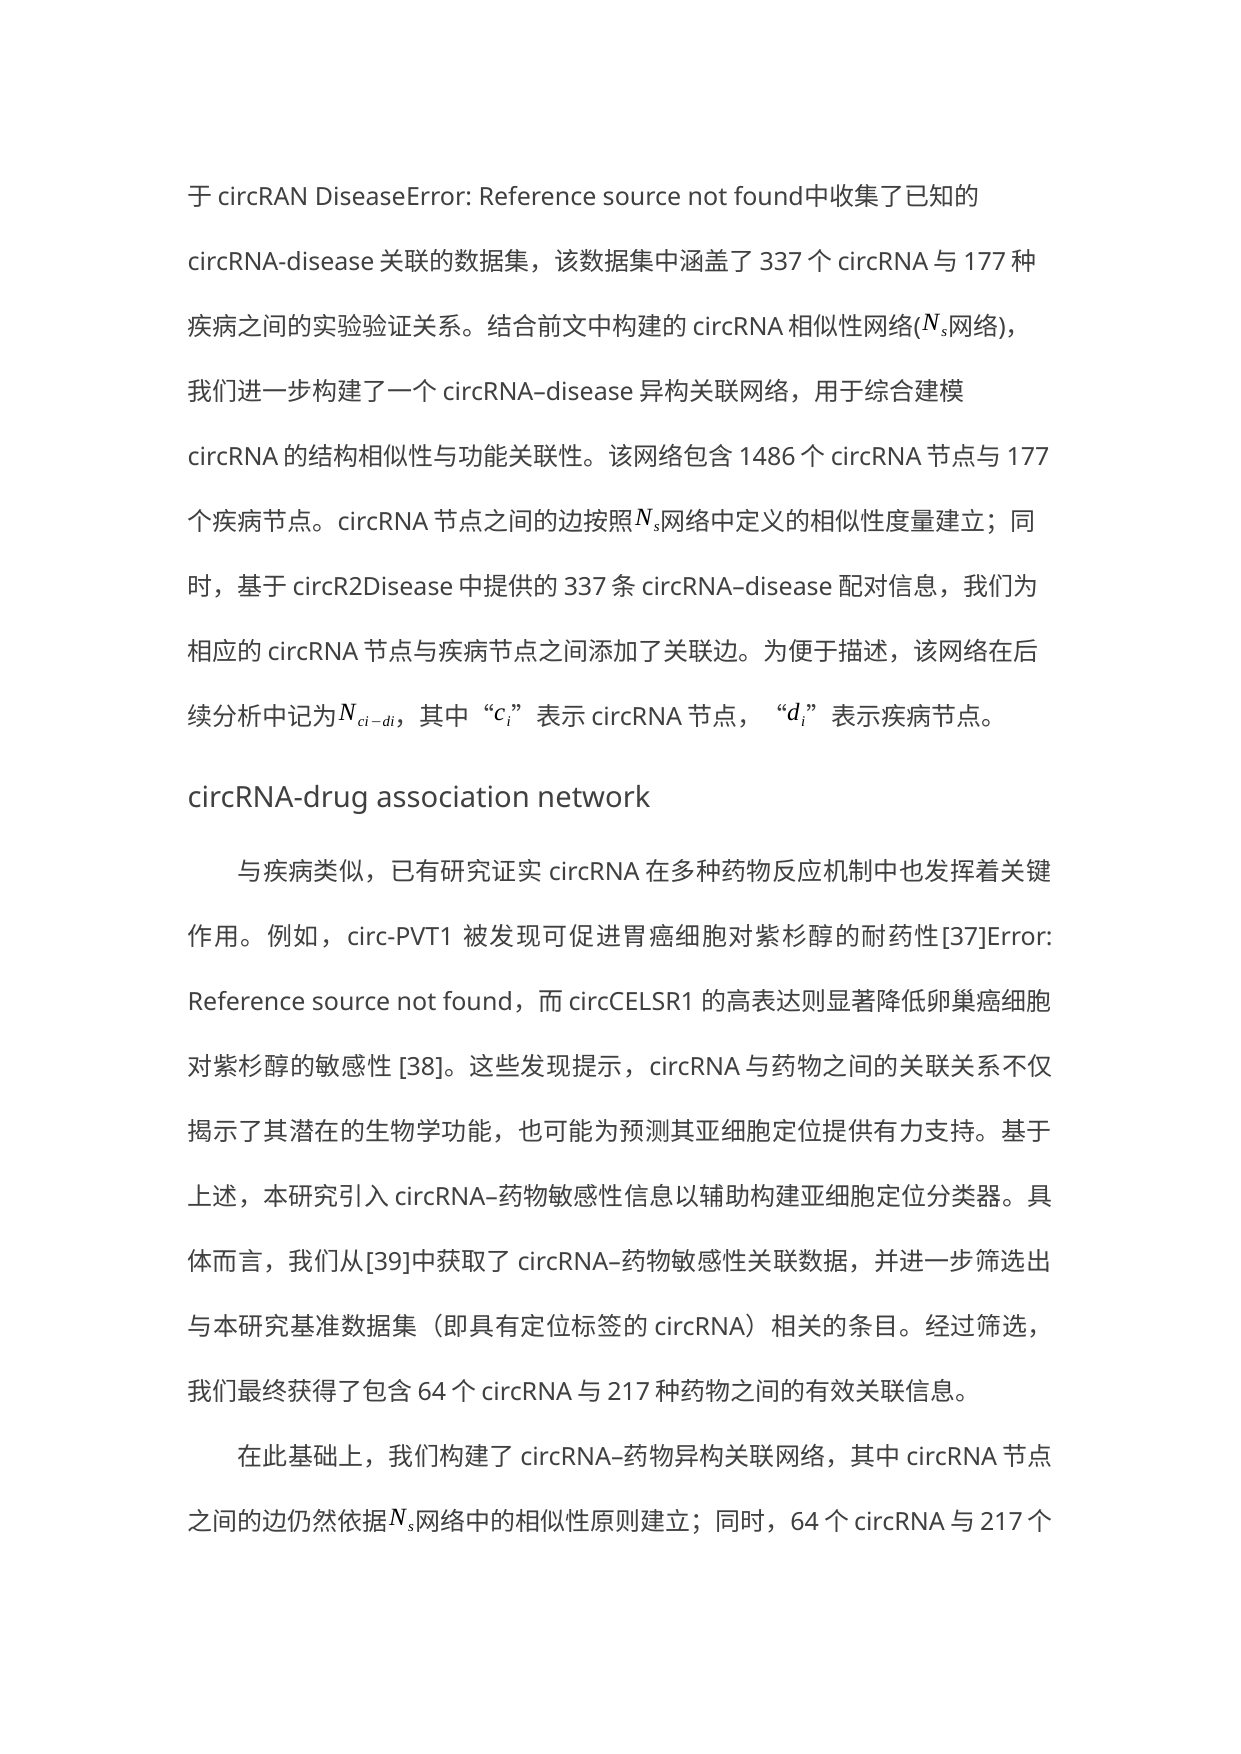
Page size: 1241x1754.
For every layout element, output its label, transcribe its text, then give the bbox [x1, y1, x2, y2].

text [187, 1422, 1053, 1552]
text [187, 162, 1053, 747]
subtitle circRNA-drug association network [187, 764, 1053, 829]
